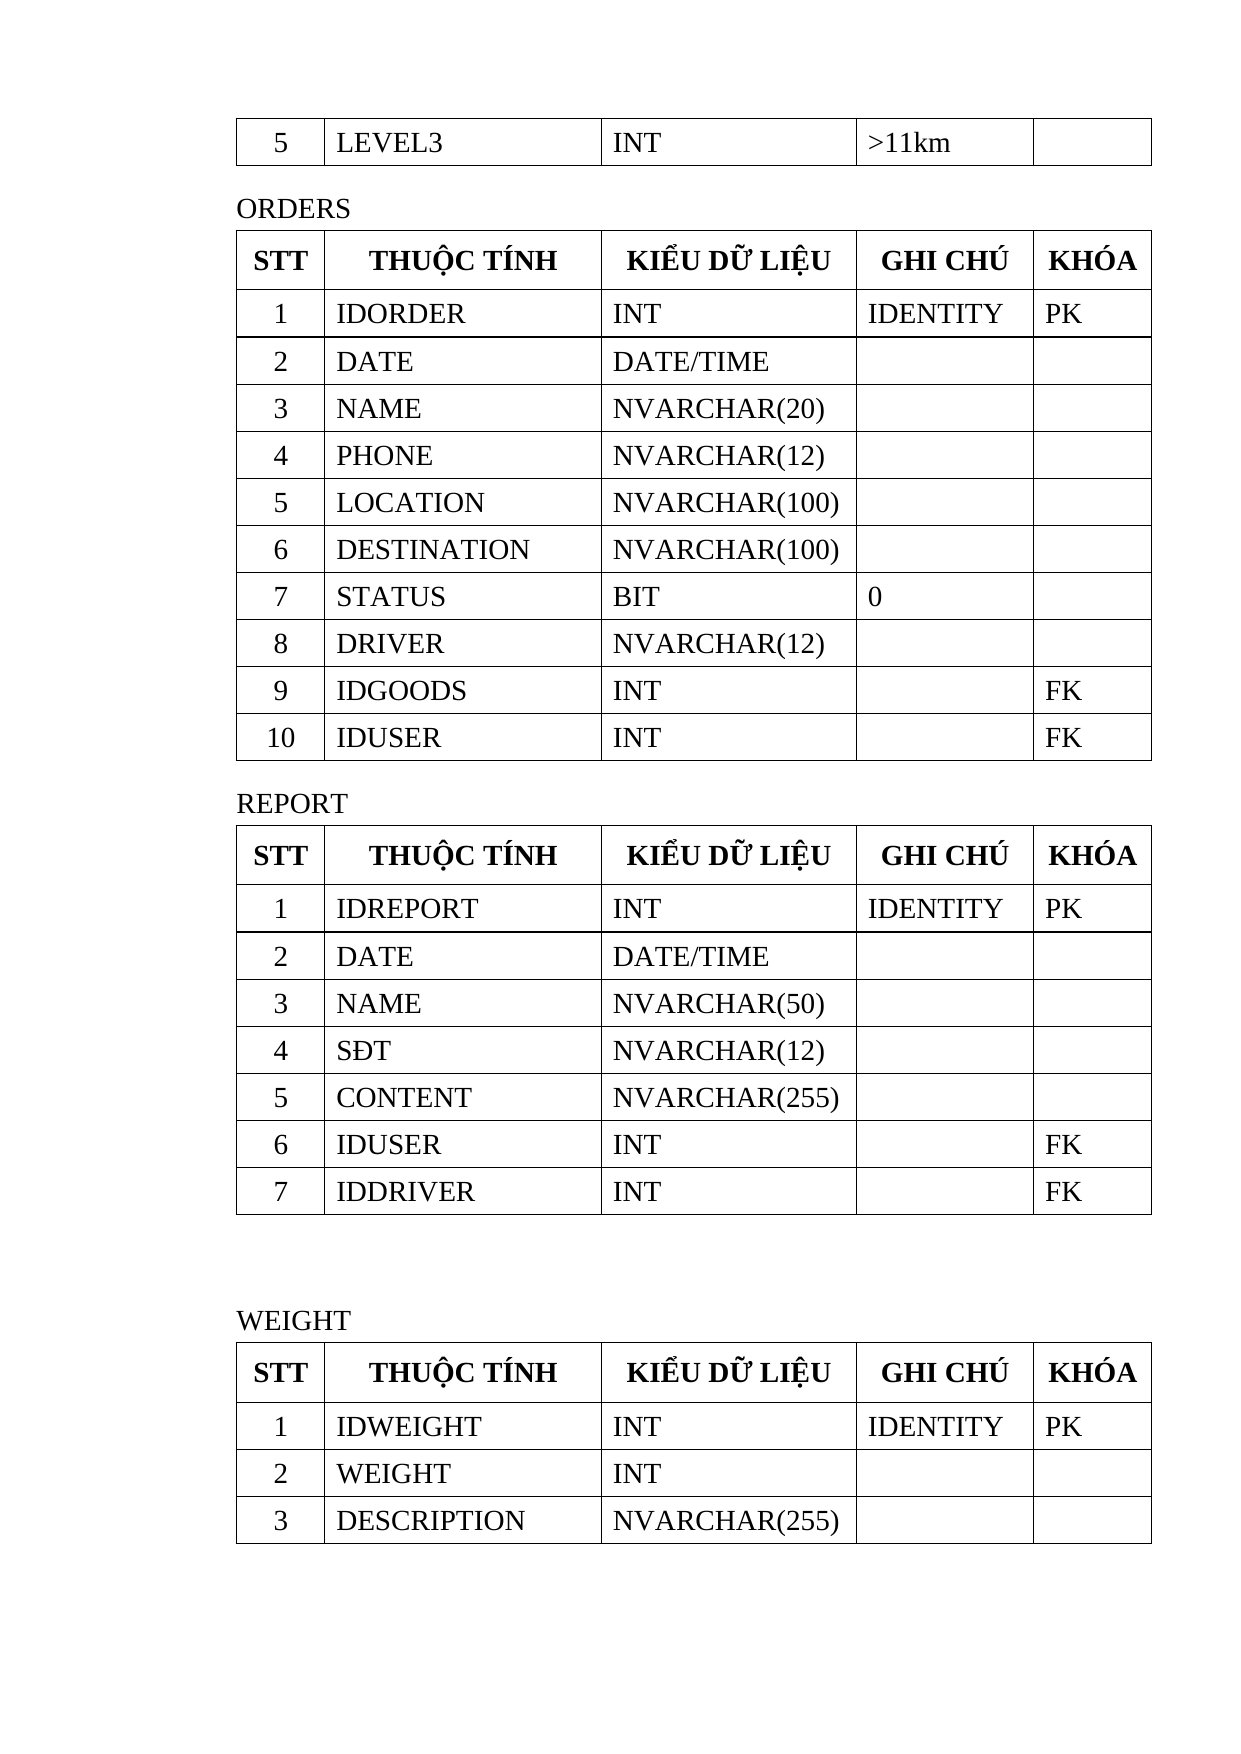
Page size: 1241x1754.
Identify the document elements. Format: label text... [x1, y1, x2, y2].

table_cell DESTINATION [325, 526, 601, 572]
table_cell 2 [237, 338, 324, 383]
table_cell [1034, 933, 1151, 978]
table_cell DATE [325, 933, 601, 978]
table_cell SĐT [325, 1027, 601, 1073]
table_cell [1034, 1027, 1151, 1073]
table_cell [857, 667, 1033, 713]
table_cell IDDRIVER [325, 1168, 601, 1214]
table_cell LEVEL3 [325, 119, 601, 165]
table_cell >11km [857, 119, 1033, 165]
table_cell PK [1034, 290, 1151, 336]
table_cell IDENTITY [857, 1403, 1033, 1449]
table_header STT [237, 1343, 324, 1402]
text ORDERS [236, 191, 1122, 225]
table_cell PHONE [325, 432, 601, 478]
table_cell [857, 1497, 1033, 1543]
table_cell 8 [237, 620, 324, 666]
text REPORT [236, 786, 1122, 820]
table_header THUỘC TÍNH [325, 1343, 601, 1402]
table_cell 4 [237, 432, 324, 478]
table_cell DATE/TIME [602, 933, 856, 978]
table_header GHI CHÚ [857, 231, 1033, 289]
table_cell INT [602, 1168, 856, 1214]
text WEIGHT [236, 1303, 1122, 1337]
table_cell [857, 1121, 1033, 1167]
table_cell FK [1034, 1168, 1151, 1214]
table_cell [857, 432, 1033, 478]
table_cell WEIGHT [325, 1450, 601, 1496]
table_header KIỂU DỮ LIỆU [602, 231, 856, 289]
table_cell DESCRIPTION [325, 1497, 601, 1543]
table_cell [1034, 385, 1151, 431]
table_cell INT [602, 1403, 856, 1449]
table_cell [857, 479, 1033, 525]
table_cell CONTENT [325, 1074, 601, 1120]
table_cell [1034, 119, 1151, 165]
table_cell NAME [325, 385, 601, 431]
table_cell [1034, 573, 1151, 619]
table_cell DRIVER [325, 620, 601, 666]
table_cell INT [602, 1450, 856, 1496]
table_cell DATE [325, 338, 601, 383]
table_cell BIT [602, 573, 856, 619]
table_header KIỂU DỮ LIỆU [602, 826, 856, 884]
table_cell [857, 1027, 1033, 1073]
table_cell 0 [857, 573, 1033, 619]
table_header GHI CHÚ [857, 826, 1033, 884]
table_header KHÓA [1034, 231, 1151, 289]
table_cell 3 [237, 385, 324, 431]
table_cell [1034, 1450, 1151, 1496]
table_cell 5 [237, 119, 324, 165]
table_cell 2 [237, 1450, 324, 1496]
table_cell 2 [237, 933, 324, 978]
table_cell [857, 338, 1033, 383]
table_cell FK [1034, 1121, 1151, 1167]
table_cell INT [602, 1121, 856, 1167]
table_cell NVARCHAR(20) [602, 385, 856, 431]
table_cell [857, 980, 1033, 1026]
table_cell NVARCHAR(100) [602, 526, 856, 572]
table_cell NAME [325, 980, 601, 1026]
table_cell [1034, 479, 1151, 525]
table_cell NVARCHAR(255) [602, 1497, 856, 1543]
table_cell 7 [237, 1168, 324, 1214]
table_cell LOCATION [325, 479, 601, 525]
table_cell [1034, 980, 1151, 1026]
table_cell 1 [237, 290, 324, 336]
table_cell INT [602, 885, 856, 931]
table_cell [1034, 338, 1151, 383]
table_cell [857, 1168, 1033, 1214]
table_header STT [237, 231, 324, 289]
table_cell IDUSER [325, 714, 601, 760]
table_cell 3 [237, 1497, 324, 1543]
table_cell [1034, 526, 1151, 572]
table_cell 10 [237, 714, 324, 760]
table_cell NVARCHAR(12) [602, 1027, 856, 1073]
table_cell [1034, 1497, 1151, 1543]
table_cell [1034, 1074, 1151, 1120]
table_cell NVARCHAR(255) [602, 1074, 856, 1120]
table_cell [857, 1450, 1033, 1496]
table_cell INT [602, 290, 856, 336]
table_cell 1 [237, 1403, 324, 1449]
table_header THUỘC TÍNH [325, 231, 601, 289]
table_cell [857, 526, 1033, 572]
table_cell NVARCHAR(50) [602, 980, 856, 1026]
table_cell NVARCHAR(12) [602, 620, 856, 666]
table_header STT [237, 826, 324, 884]
table_cell NVARCHAR(100) [602, 479, 856, 525]
table_cell 6 [237, 1121, 324, 1167]
table_cell DATE/TIME [602, 338, 856, 383]
table_header KHÓA [1034, 1343, 1151, 1402]
table_cell 7 [237, 573, 324, 619]
table_cell INT [602, 119, 856, 165]
table_cell [1034, 620, 1151, 666]
table_cell 3 [237, 980, 324, 1026]
table_cell [857, 933, 1033, 978]
table_cell STATUS [325, 573, 601, 619]
table_cell 5 [237, 479, 324, 525]
table_cell FK [1034, 714, 1151, 760]
table_cell 9 [237, 667, 324, 713]
table_header KIỂU DỮ LIỆU [602, 1343, 856, 1402]
table_cell 6 [237, 526, 324, 572]
table_cell IDREPORT [325, 885, 601, 931]
table_cell 5 [237, 1074, 324, 1120]
table_cell 1 [237, 885, 324, 931]
table_cell PK [1034, 885, 1151, 931]
table_header THUỘC TÍNH [325, 826, 601, 884]
table_cell [857, 620, 1033, 666]
table_cell IDUSER [325, 1121, 601, 1167]
table_cell [1034, 432, 1151, 478]
table_cell IDENTITY [857, 290, 1033, 336]
table_cell [857, 714, 1033, 760]
table_cell 4 [237, 1027, 324, 1073]
table_header KHÓA [1034, 826, 1151, 884]
table_cell [857, 385, 1033, 431]
table_cell INT [602, 667, 856, 713]
table_cell INT [602, 714, 856, 760]
table_cell [857, 1074, 1033, 1120]
table_cell PK [1034, 1403, 1151, 1449]
table_cell FK [1034, 667, 1151, 713]
table_cell IDWEIGHT [325, 1403, 601, 1449]
table_cell IDORDER [325, 290, 601, 336]
table_cell IDENTITY [857, 885, 1033, 931]
table_header GHI CHÚ [857, 1343, 1033, 1402]
table_cell IDGOODS [325, 667, 601, 713]
table_cell NVARCHAR(12) [602, 432, 856, 478]
